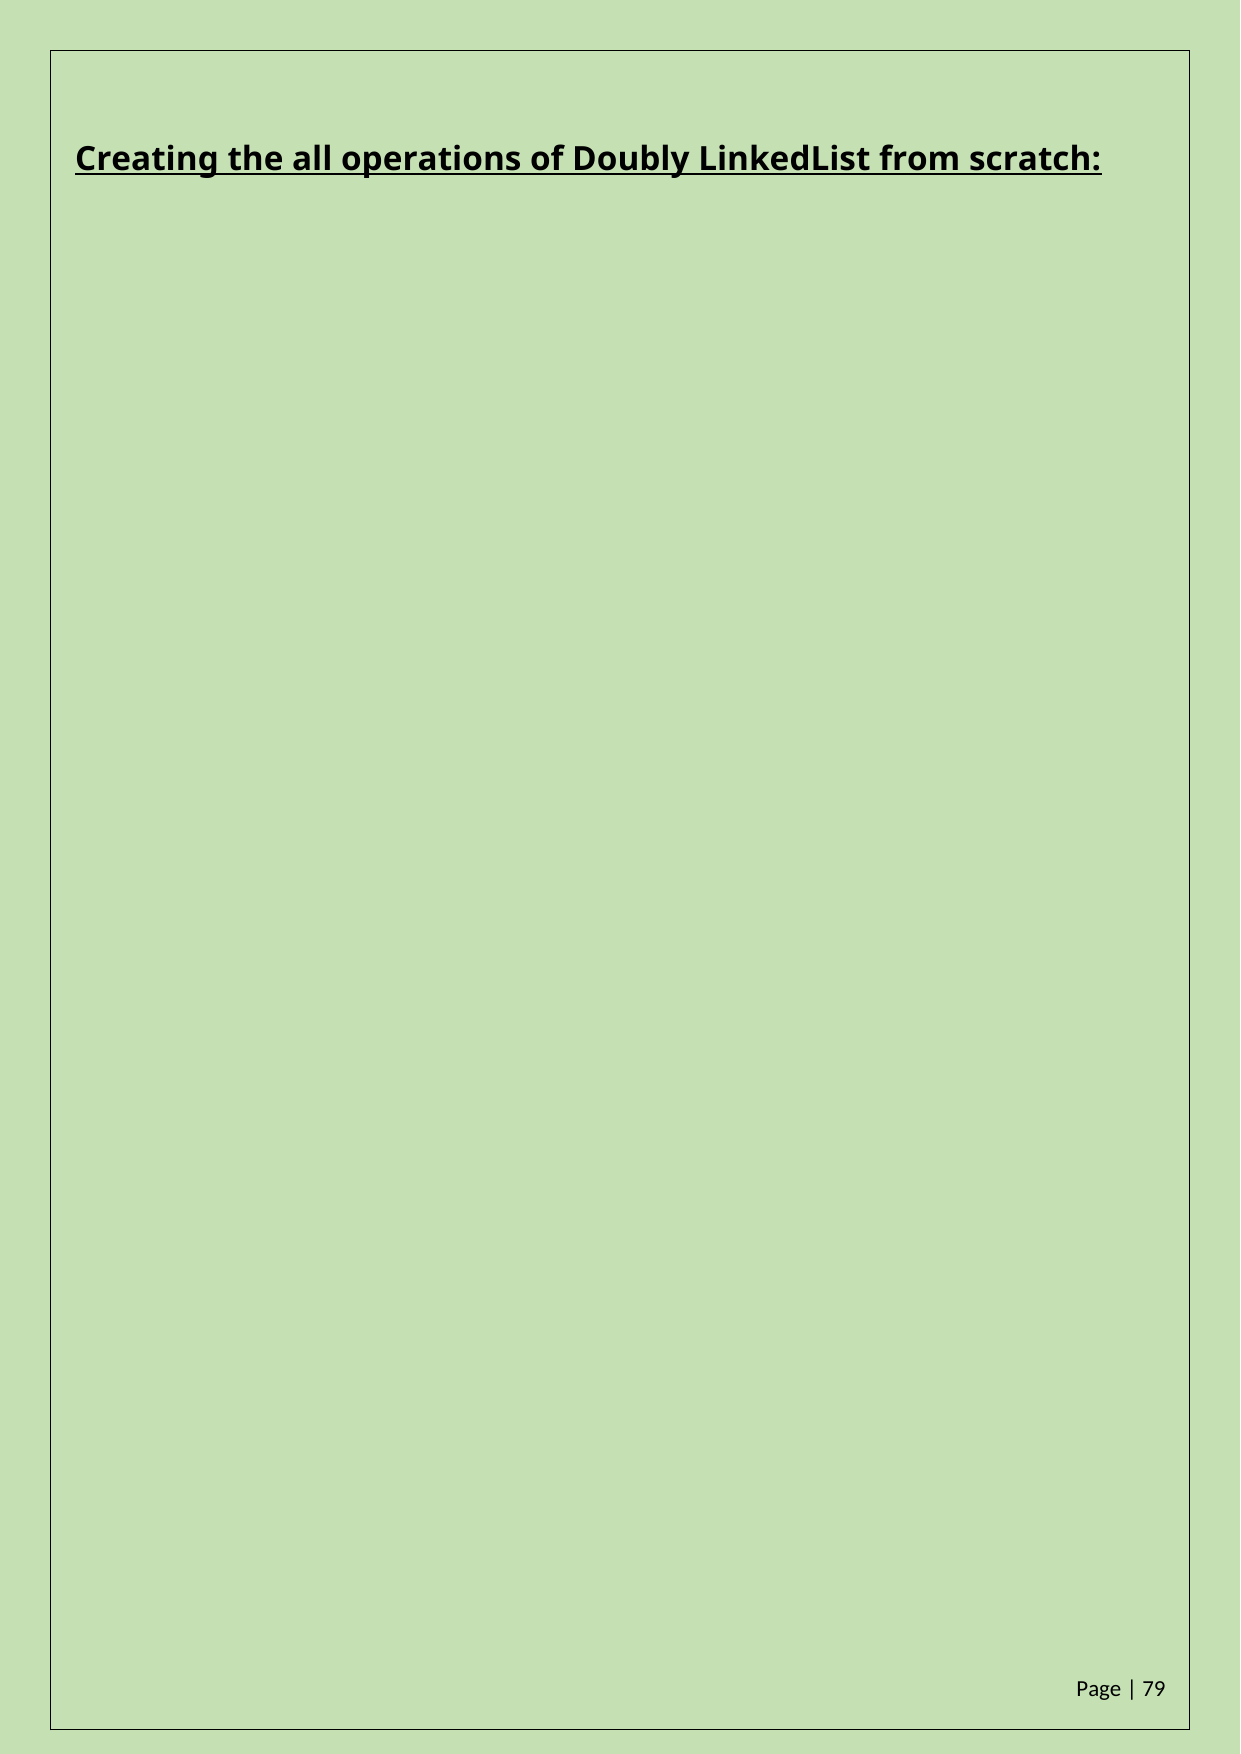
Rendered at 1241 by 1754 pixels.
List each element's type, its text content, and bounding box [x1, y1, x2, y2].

text Creating the all operations of Doubly LinkedList from scratch: [75, 134, 1165, 180]
